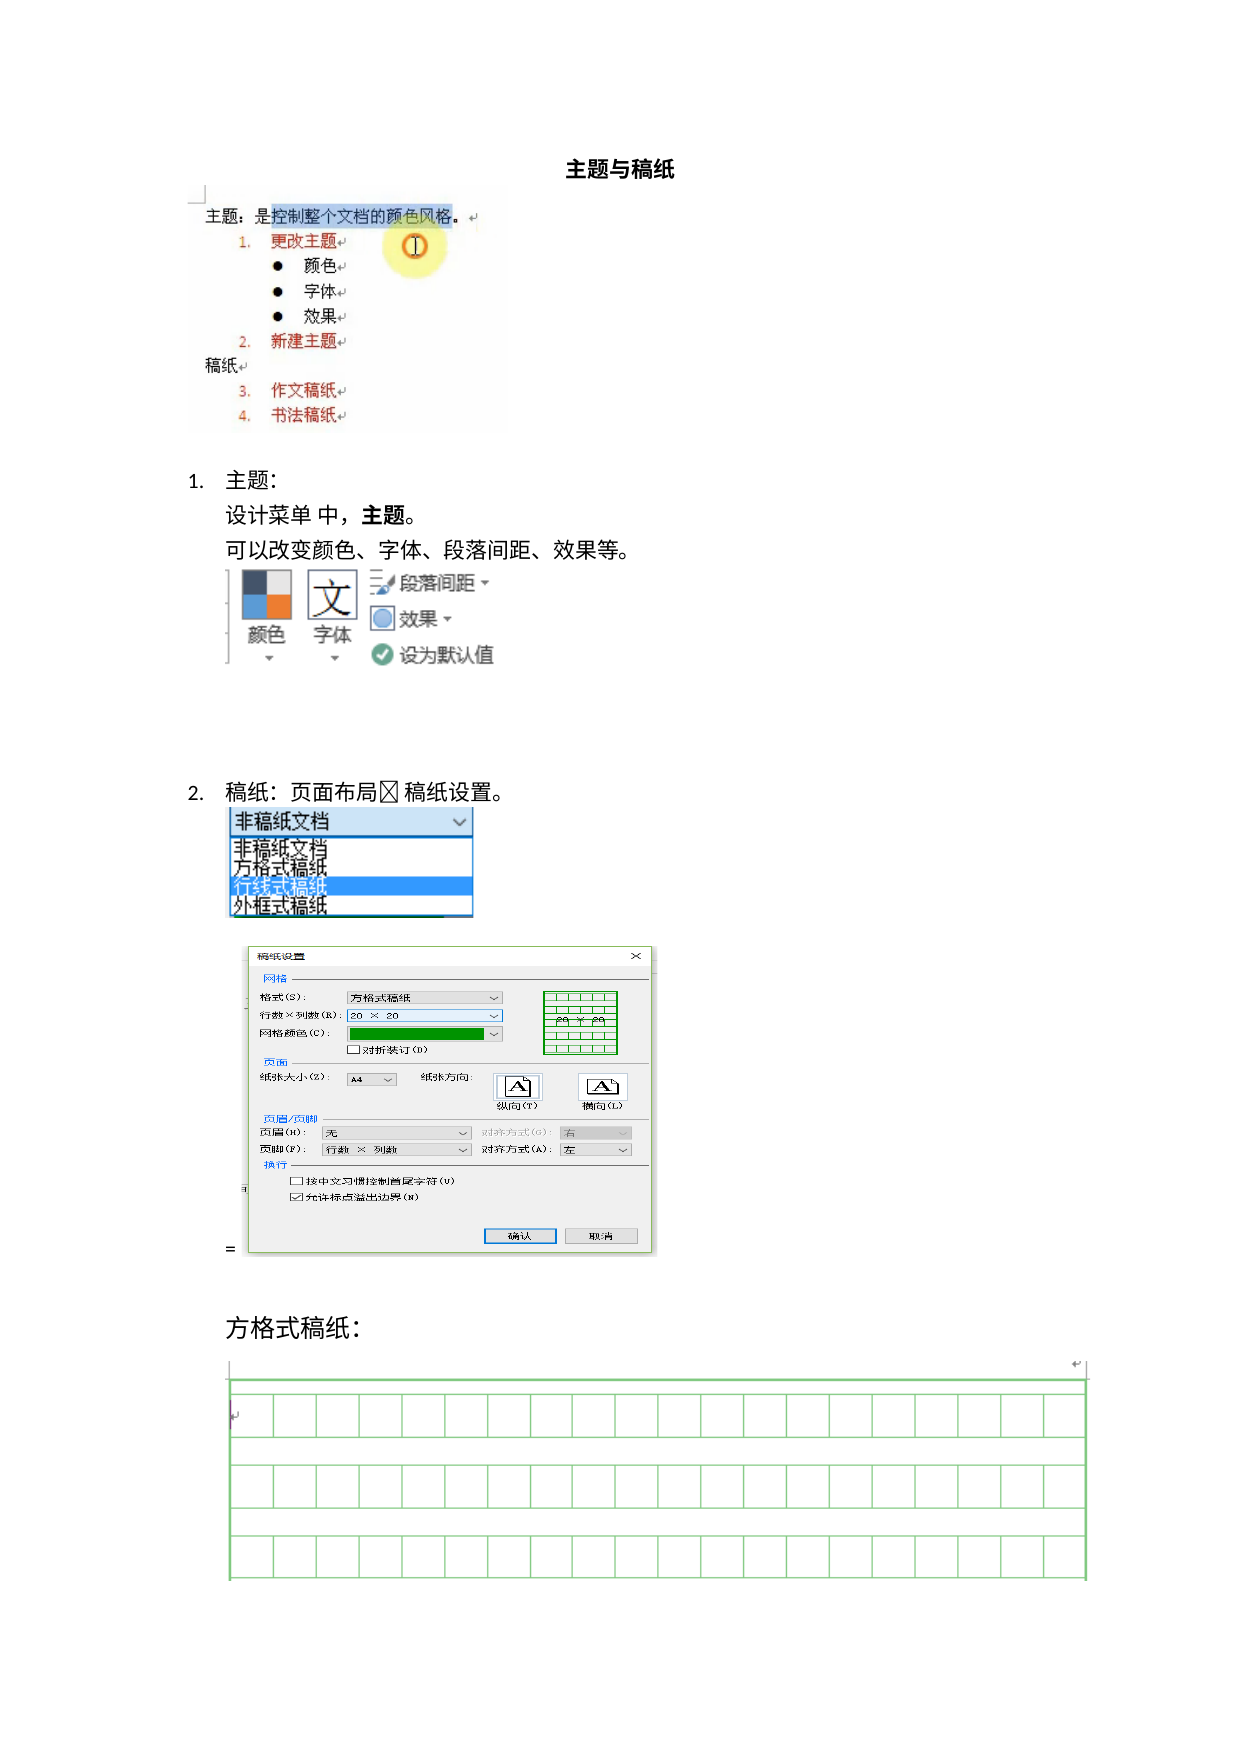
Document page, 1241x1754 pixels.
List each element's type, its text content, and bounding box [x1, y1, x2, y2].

list 主题： [187, 462, 1053, 497]
title 主题与稿纸 [187, 151, 1053, 185]
picture [225, 565, 511, 705]
picture [187, 185, 509, 433]
list 方格式稿纸： [225, 1292, 1053, 1361]
list 设计菜单 中，主题。 [225, 497, 1053, 531]
picture [241, 946, 658, 1257]
picture [225, 1361, 1091, 1581]
picture [225, 807, 474, 918]
list 可以改变颜色、字体、段落间距、效果等。 [225, 531, 1053, 566]
list 稿纸：页面布局 稿纸设置。 [187, 773, 1053, 808]
